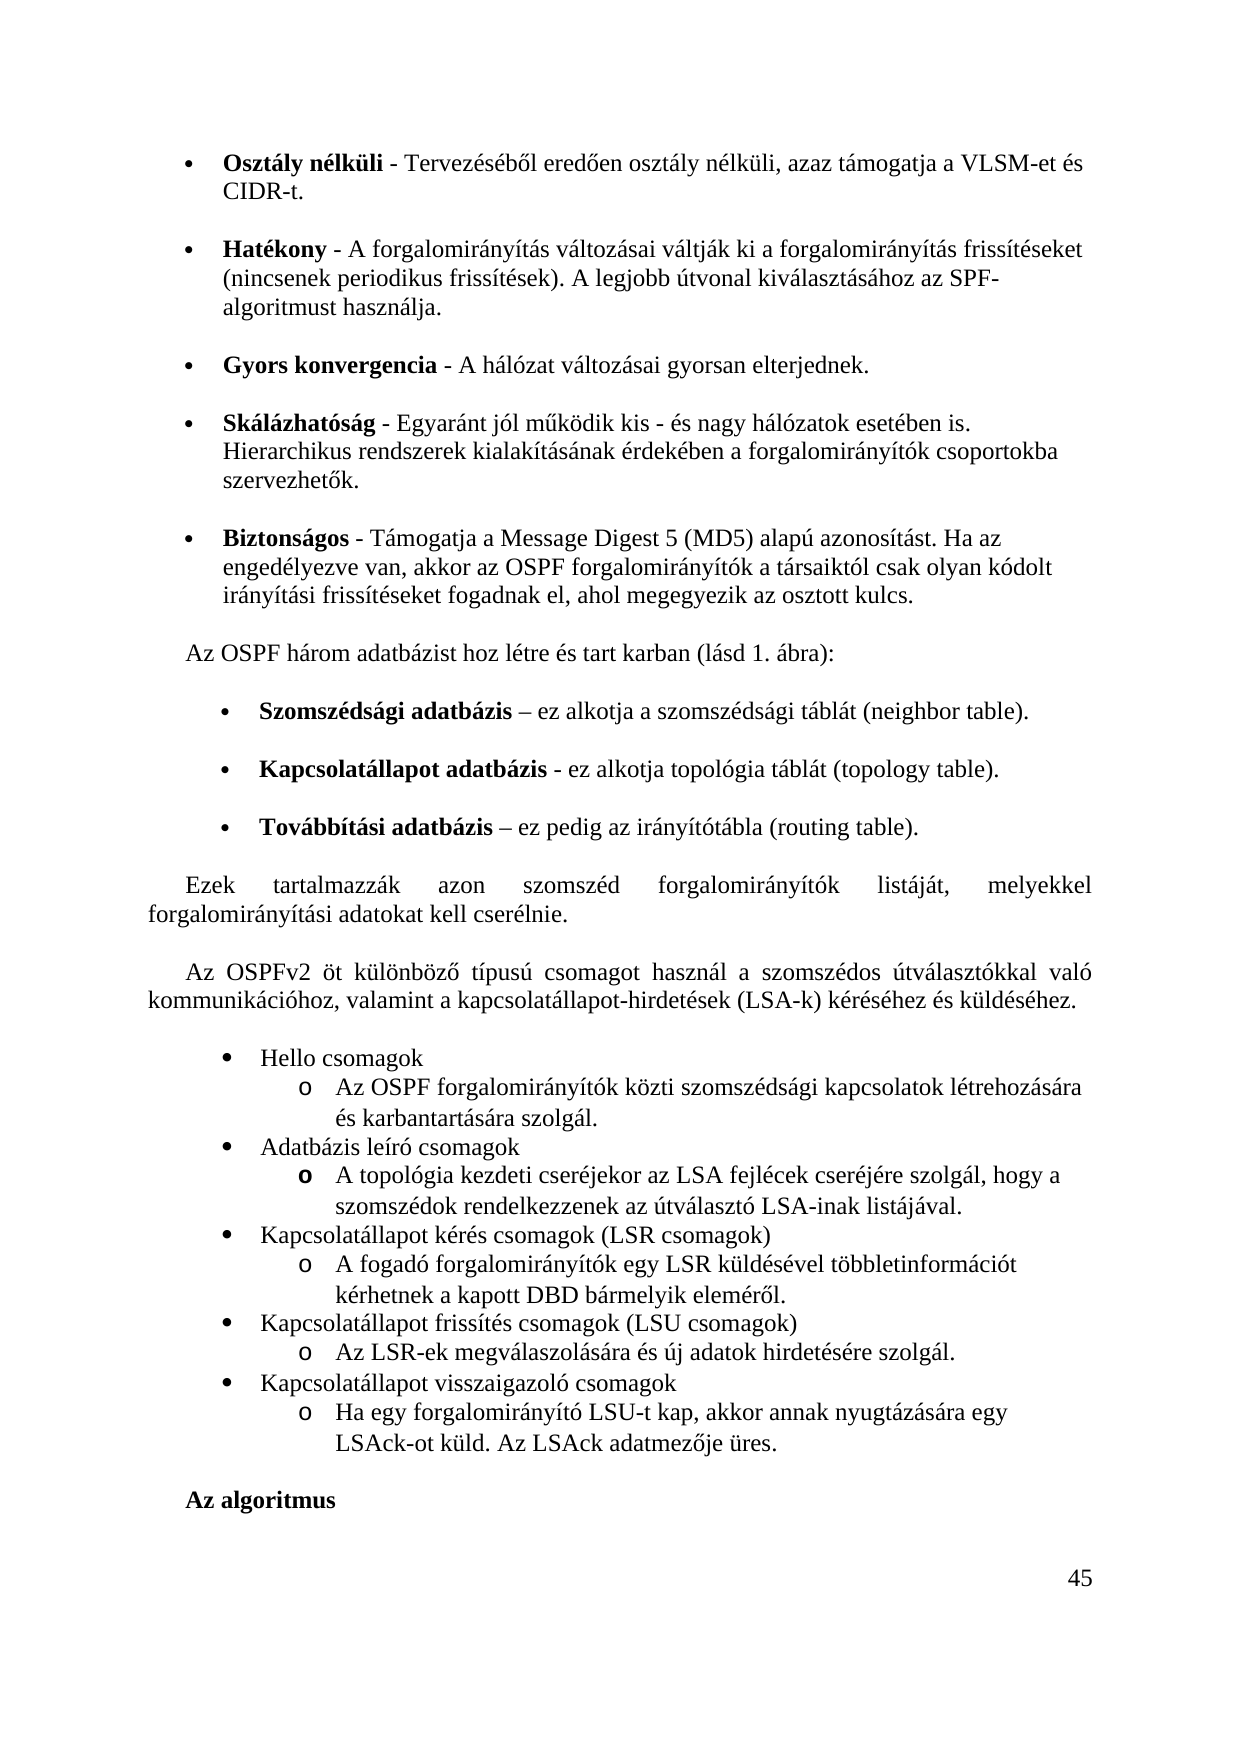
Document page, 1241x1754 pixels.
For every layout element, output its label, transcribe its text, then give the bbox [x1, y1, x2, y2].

list Kapcsolatállapot visszaigazoló csomagok [223, 1368, 1093, 1397]
list Szomszédsági adatbázis – ez alkotja a szomszédsági táblát (neighbor table). [221, 696, 1093, 725]
list Ha egy forgalomirányító LSU-t kap, akkor annak nyugtázására egy LSAck-ot küld. Az LSAck adatmezője üres. [298, 1397, 1093, 1456]
list Az OSPF forgalomirányítók közti szomszédsági kapcsolatok létrehozására és karbantartására szolgál. [298, 1072, 1093, 1132]
list Kapcsolatállapot adatbázis - ez alkotja topológia táblát (topology table). [221, 754, 1093, 783]
list Kapcsolatállapot kérés csomagok (LSR csomagok) [223, 1220, 1093, 1249]
list Gyors konvergencia - A hálózat változásai gyorsan elterjednek. [185, 350, 1093, 378]
list Biztonságos - Támogatja a Message Digest 5 (MD5) alapú azonosítást. Ha az engedélyezve van, akkor az OSPF forgalomirányítók a társaiktól csak olyan kódolt irányítási frissítéseket fogadnak el, ahol megegyezik az osztott kulcs. [185, 523, 1093, 609]
text Az algoritmus [148, 1486, 1093, 1514]
list Az LSR-ek megválaszolására és új adatok hirdetésére szolgál. [298, 1337, 1093, 1368]
list A fogadó forgalomirányítók egy LSR küldésével többletinformációt kérhetnek a kapott DBD bármelyik eleméről. [298, 1249, 1093, 1308]
list Adatbázis leíró csomagok [223, 1132, 1093, 1161]
list Hello csomagok [223, 1043, 1093, 1072]
list A topológia kezdeti cseréjekor az LSA fejlécek cseréjére szolgál, hogy a szomszédok rendelkezzenek az útválasztó LSA-inak listájával. [298, 1161, 1093, 1220]
text Az OSPF három adatbázist hoz létre és tart karban (lásd 1. ábra): [148, 638, 1093, 667]
text Az OSPFv2 öt különböző típusú csomagot használ a szomszédos útválasztókkal való kommunikációhoz, valamint a kapcsolatállapot-hirdetések (LSA-k) kéréséhez és küldéséhez. [148, 957, 1093, 1014]
text Ezek tartalmazzák azon szomszéd forgalomirányítók listáját, melyekkel forgalomirányítási adatokat kell cserélnie. [148, 870, 1093, 928]
list Hatékony - A forgalomirányítás változásai váltják ki a forgalomirányítás frissítéseket (nincsenek periodikus frissítések). A legjobb útvonal kiválasztásához az SPF-algoritmust használja. [185, 234, 1093, 321]
list Skálázhatóság - Egyaránt jól működik kis - és nagy hálózatok esetében is. Hierarchikus rendszerek kialakításának érdekében a forgalomirányítók csoportokba szervezhetők. [185, 408, 1093, 494]
list Kapcsolatállapot frissítés csomagok (LSU csomagok) [223, 1308, 1093, 1337]
list Továbbítási adatbázis – ez pedig az irányítótábla (routing table). [221, 812, 1093, 841]
list Osztály nélküli - Tervezéséből eredően osztály nélküli, azaz támogatja a VLSM-et és CIDR-t. [185, 148, 1093, 205]
